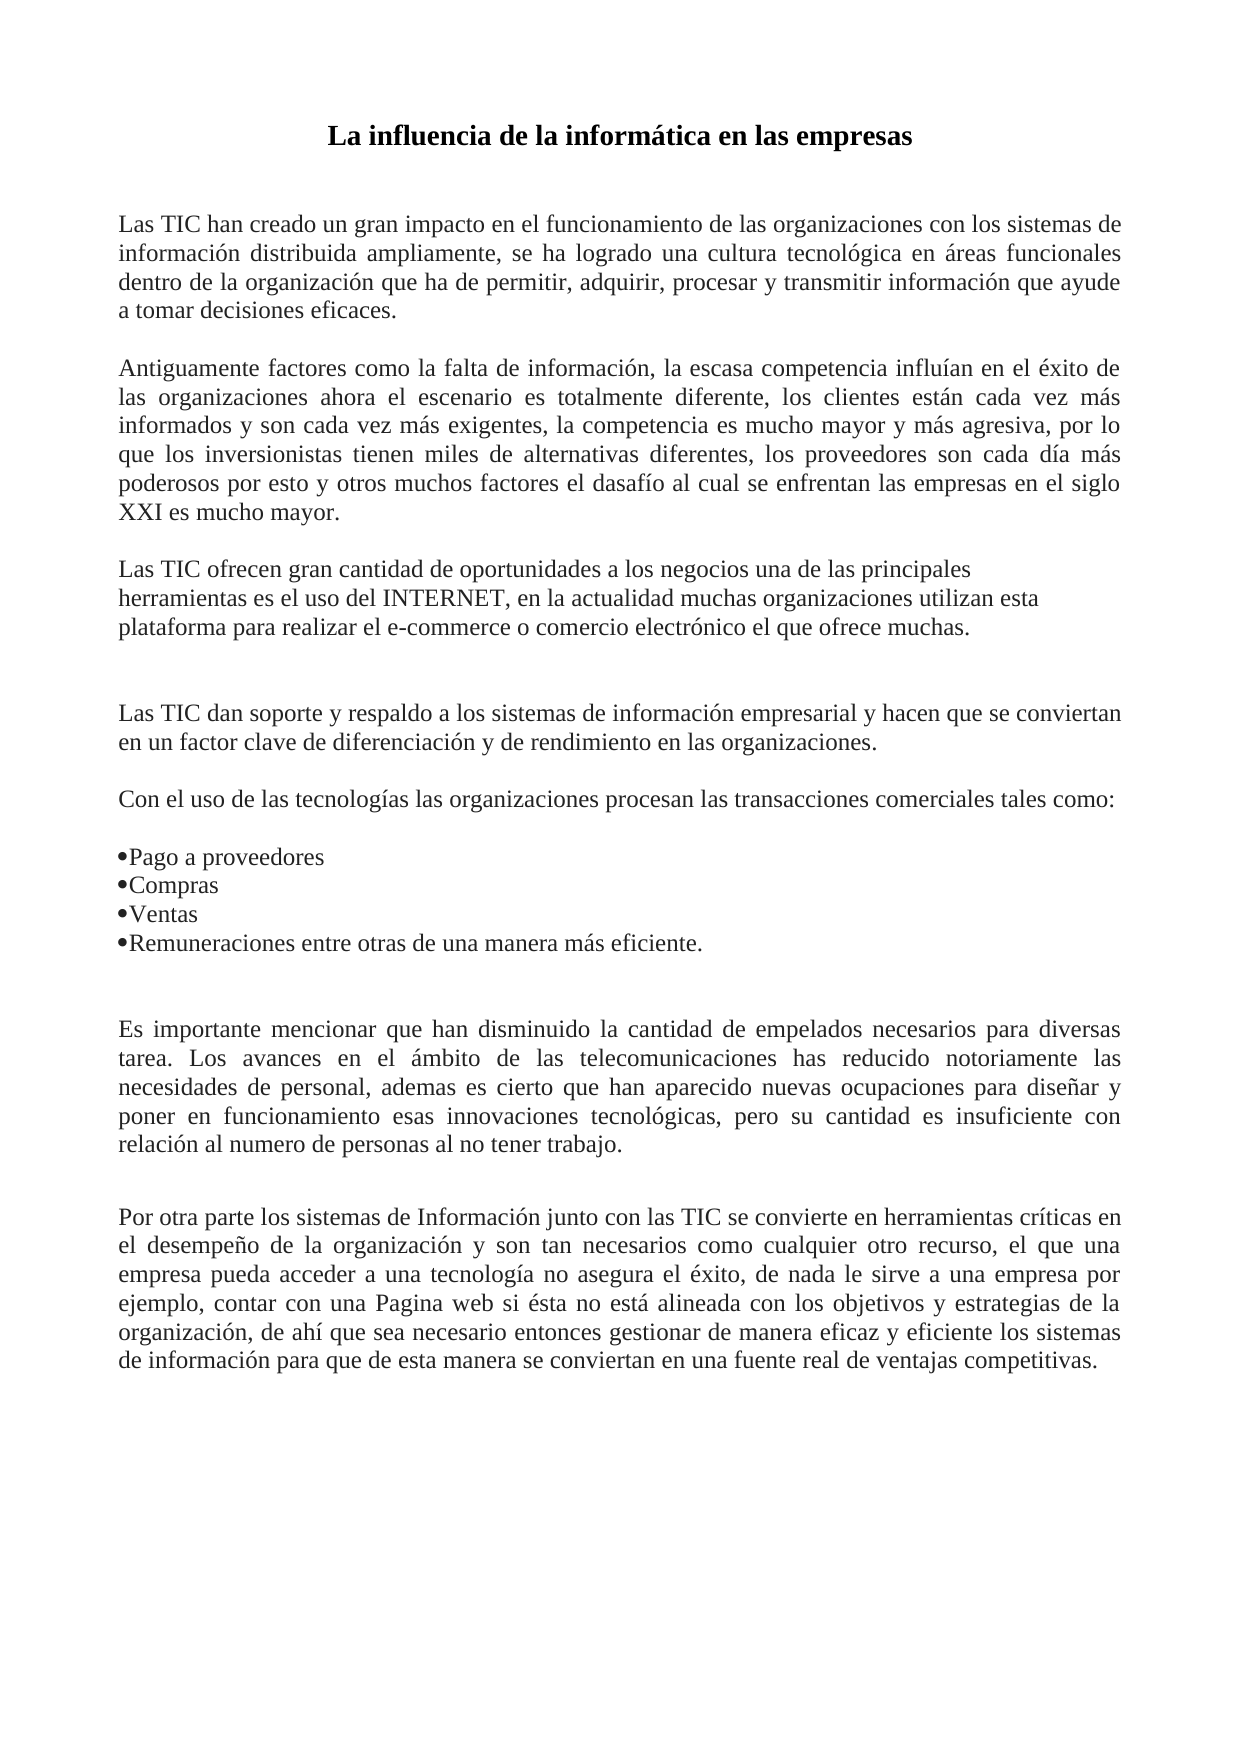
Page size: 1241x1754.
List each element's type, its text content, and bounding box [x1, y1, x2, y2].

list Remuneraciones entre otras de una manera más eficiente. [118, 928, 1122, 957]
text Antiguamente factores como la falta de información, la escasa competencia influían en el éxito de las organizaciones ahora el escenario es totalmente diferente, los clientes están cada vez más informados y son cada vez más exigentes, la competencia es mucho mayor y más agresiva, por lo que los inversionistas tienen miles de alternativas diferentes, los proveedores son cada día más poderosos por esto y otros muchos factores el dasafío al cual se enfrentan las empresas en el siglo XXI es mucho mayor. [118, 353, 1122, 525]
list Compras [118, 870, 1122, 899]
text Las TIC ofrecen gran cantidad de oportunidades a los negocios una de las principales [118, 554, 1122, 583]
text Con el uso de las tecnologías las organizaciones procesan las transacciones comerciales tales como: [118, 755, 1122, 813]
text Es importante mencionar que han disminuido la cantidad de empelados necesarios para diversas tarea. Los avances en el ámbito de las telecomunicaciones has reducido notoriamente las necesidades de personal, ademas es cierto que han aparecido nuevas ocupaciones para diseñar y poner en funcionamiento esas innovaciones tecnológicas, pero su cantidad es insuficiente con relación al numero de personas al no tener trabajo. [118, 1014, 1122, 1158]
text herramientas es el uso del INTERNET, en la actualidad muchas organizaciones utilizan esta plataforma para realizar el e-commerce o comercio electrónico el que ofrece muchas. [118, 583, 1122, 640]
list Ventas [118, 899, 1122, 928]
text Por otra parte los sistemas de Información junto con las TIC se convierte en herramientas críticas en el desempeño de la organización y son tan necesarios como cualquier otro recurso, el que una empresa pueda acceder a una tecnología no asegura el éxito, de nada le sirve a una empresa por ejemplo, contar con una Pagina web si ésta no está alineada con los objetivos y estrategias de la organización, de ahí que sea necesario entonces gestionar de manera eficaz y eficiente los sistemas de información para que de esta manera se conviertan en una fuente real de ventajas competitivas. [118, 1202, 1122, 1374]
list Pago a proveedores [118, 842, 1122, 870]
text Las TIC dan soporte y respaldo a los sistemas de información empresarial y hacen que se conviertan en un factor clave de diferenciación y de rendimiento en las organizaciones. [118, 698, 1122, 755]
text La influencia de la informática en las empresas [118, 118, 1122, 152]
text Las TIC han creado un gran impacto en el funcionamiento de las organizaciones con los sistemas de información distribuida ampliamente, se ha logrado una cultura tecnológica en áreas funcionales dentro de la organización que ha de permitir, adquirir, procesar y transmitir información que ayude a tomar decisiones eficaces. [118, 209, 1122, 324]
